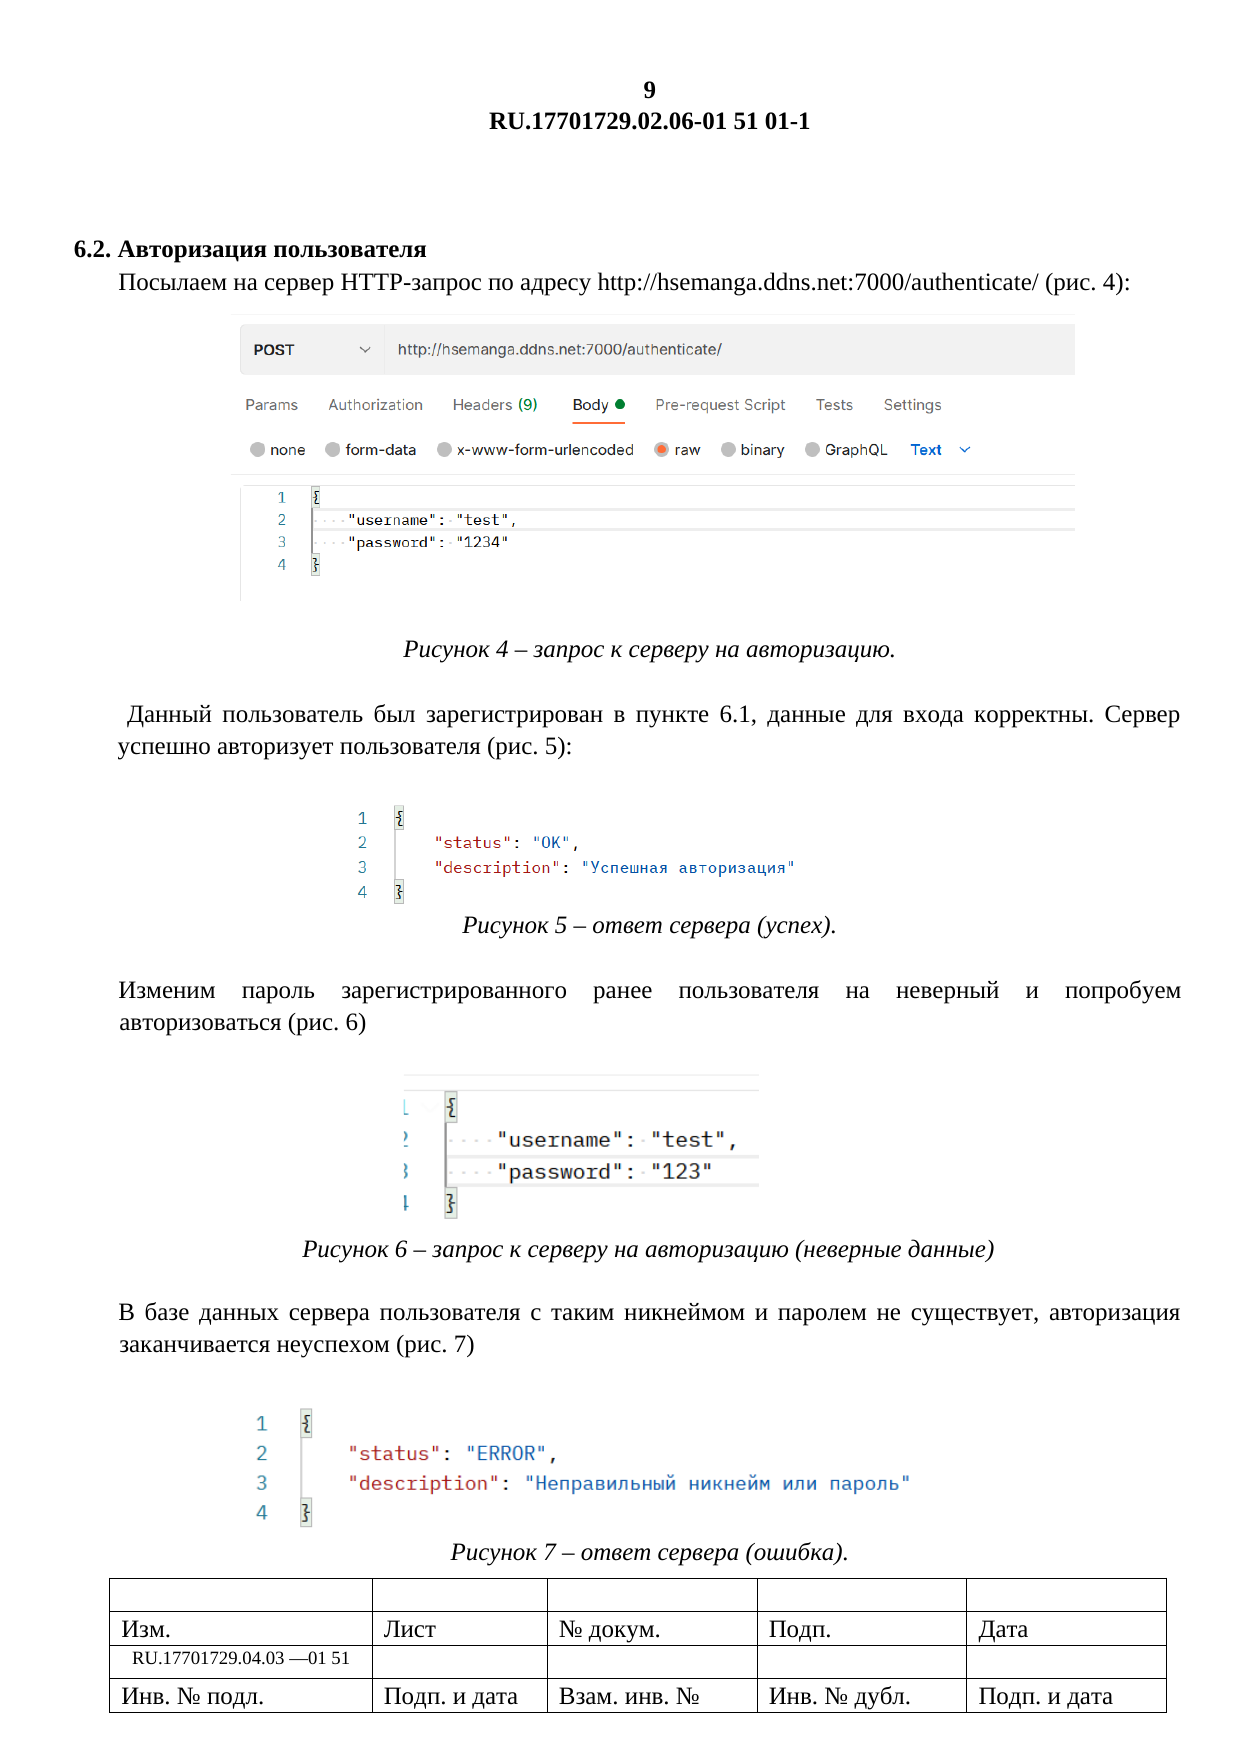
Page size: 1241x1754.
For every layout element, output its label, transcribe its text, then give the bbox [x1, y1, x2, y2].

text Рисунок 4 – запрос к серверу на авторизацию. [112, 634, 1187, 663]
subtitle 6.2. Авторизация пользователя [74, 234, 1187, 263]
text Изменим пароль зарегистрированного ранее пользователя на неверный и попробуем авторизоваться (рис. 6) [118, 975, 1182, 1036]
text Рисунок 6 – запрос к серверу на авторизацию (неверные данные) [112, 1234, 1187, 1263]
text Данный пользователь был зарегистрирован в пункте 6.1, данные для входа корректны. Сервер успешно авторизует пользователя (рис. 5): [116, 699, 1182, 760]
picture [403, 1071, 759, 1232]
picture [345, 795, 818, 909]
text Рисунок 5 – ответ сервера (успех). [112, 910, 1187, 939]
picture [236, 1392, 926, 1536]
text Рисунок 7 – ответ сервера (ошибка). [112, 1537, 1187, 1566]
picture [230, 300, 1075, 601]
text Посылаем на сервер HTTP-запрос по адресу http://hsemanga.ddns.net:7000/authenticate/ (рис. 4): [118, 267, 1181, 296]
text В базе данных сервера пользователя с таким никнеймом и паролем не существует, авторизация заканчивается неуспехом (рис. 7) [118, 1297, 1182, 1358]
